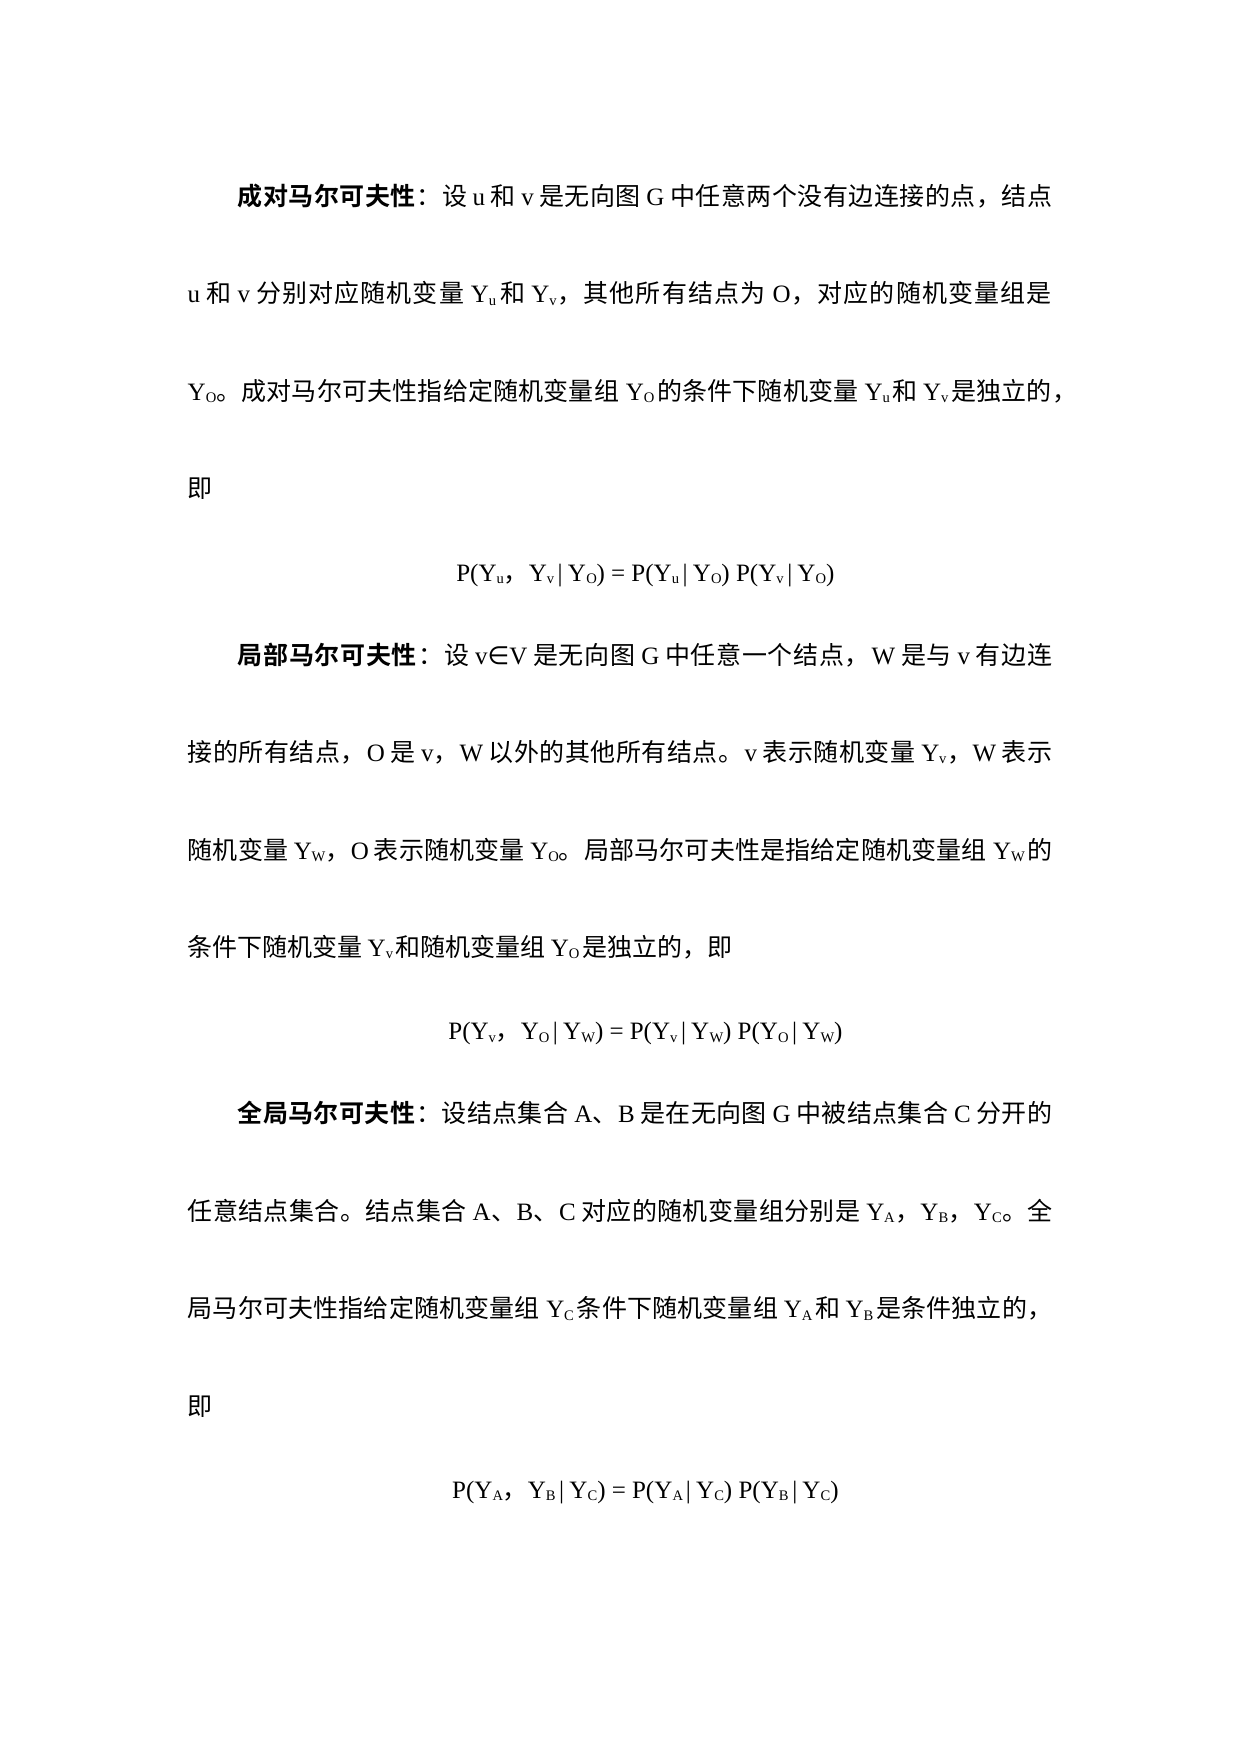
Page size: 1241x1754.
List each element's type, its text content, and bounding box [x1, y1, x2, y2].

text P(YA，YB | YC) = P(YA | YC) P(YB | YC) [187, 1455, 1053, 1520]
text P(Yu，Yv | YO) = P(Yu | YO) P(Yv | YO) [187, 538, 1053, 603]
text 全局马尔可夫性：设结点集合A、B是在无向图G中被结点集合C分开的任意结点集合。结点集合A、B、C对应的随机变量组分别是YA，YB，YC。全局马尔可夫性指给定随机变量组YC条件下随机变量组YA和YB是条件独立的，即 [187, 1079, 1053, 1437]
text P(Yv，YO | YW) = P(Yv | YW) P(YO | YW) [187, 996, 1053, 1061]
text 局部马尔可夫性：设v∈V是无向图G中任意一个结点，W是与v有边连接的所有结点，O是v，W以外的其他所有结点。v表示随机变量Yv，W表示随机变量YW，O表示随机变量YO。局部马尔可夫性是指给定随机变量组YW的条件下随机变量Yv和随机变量组YO是独立的，即 [187, 621, 1053, 978]
text 成对马尔可夫性：设u和v是无向图G中任意两个没有边连接的点，结点u和v分别对应随机变量Yu和Yv，其他所有结点为O，对应的随机变量组是YO。成对马尔可夫性指给定随机变量组YO的条件下随机变量Yu和Yv是独立的，即 [187, 162, 1053, 519]
